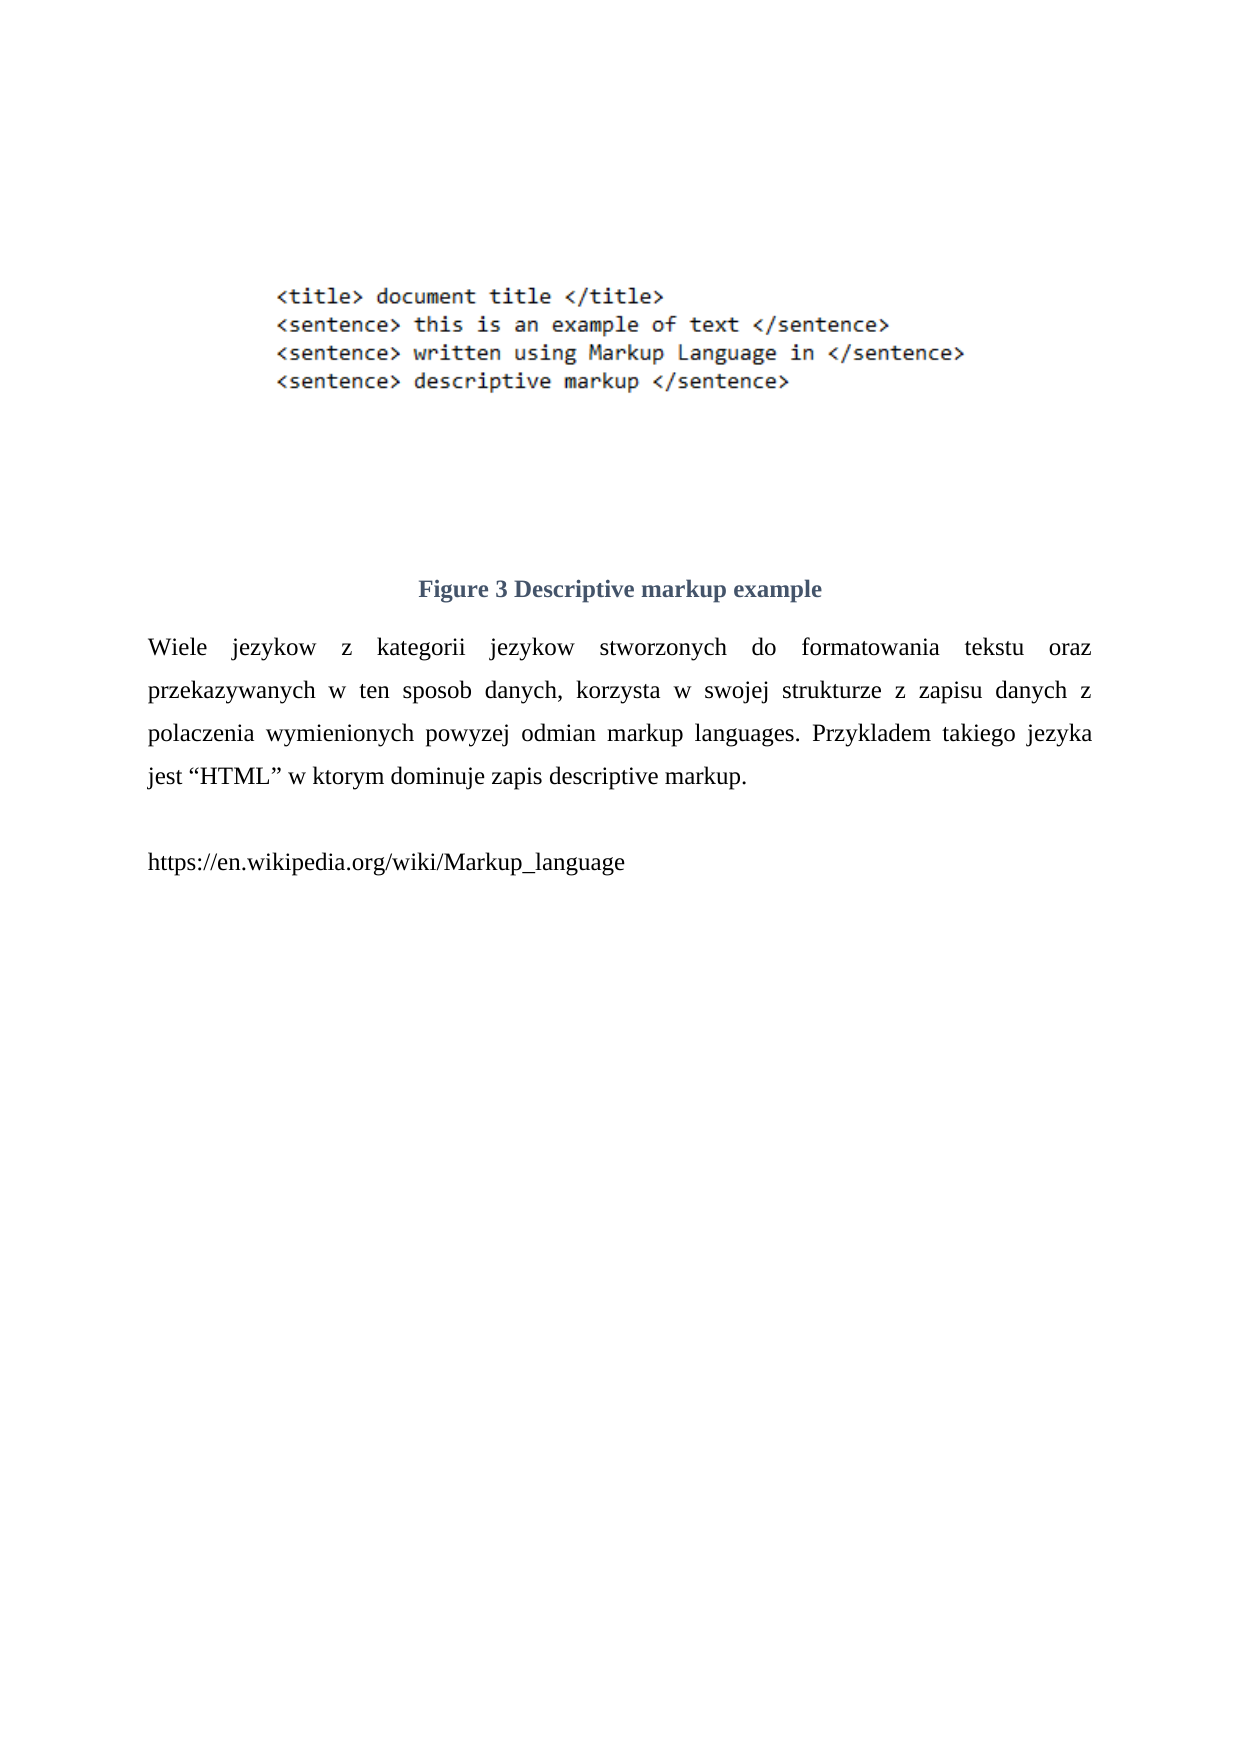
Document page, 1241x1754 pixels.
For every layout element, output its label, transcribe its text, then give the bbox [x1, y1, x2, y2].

text Wiele jezykow z kategorii jezykow stworzonych do formatowania tekstu oraz przekazywanych w ten sposob danych, korzysta w swojej strukturze z zapisu danych z polaczenia wymienionych powyzej odmian markup languages. Przykladem takiego jezyka jest “HTML” w ktorym dominuje zapis descriptive markup. [148, 632, 1093, 790]
text https://en.wikipedia.org/wiki/Markup_language [148, 847, 1093, 876]
text Figure 3 Descriptive markup example [148, 574, 1093, 603]
picture [270, 147, 970, 531]
